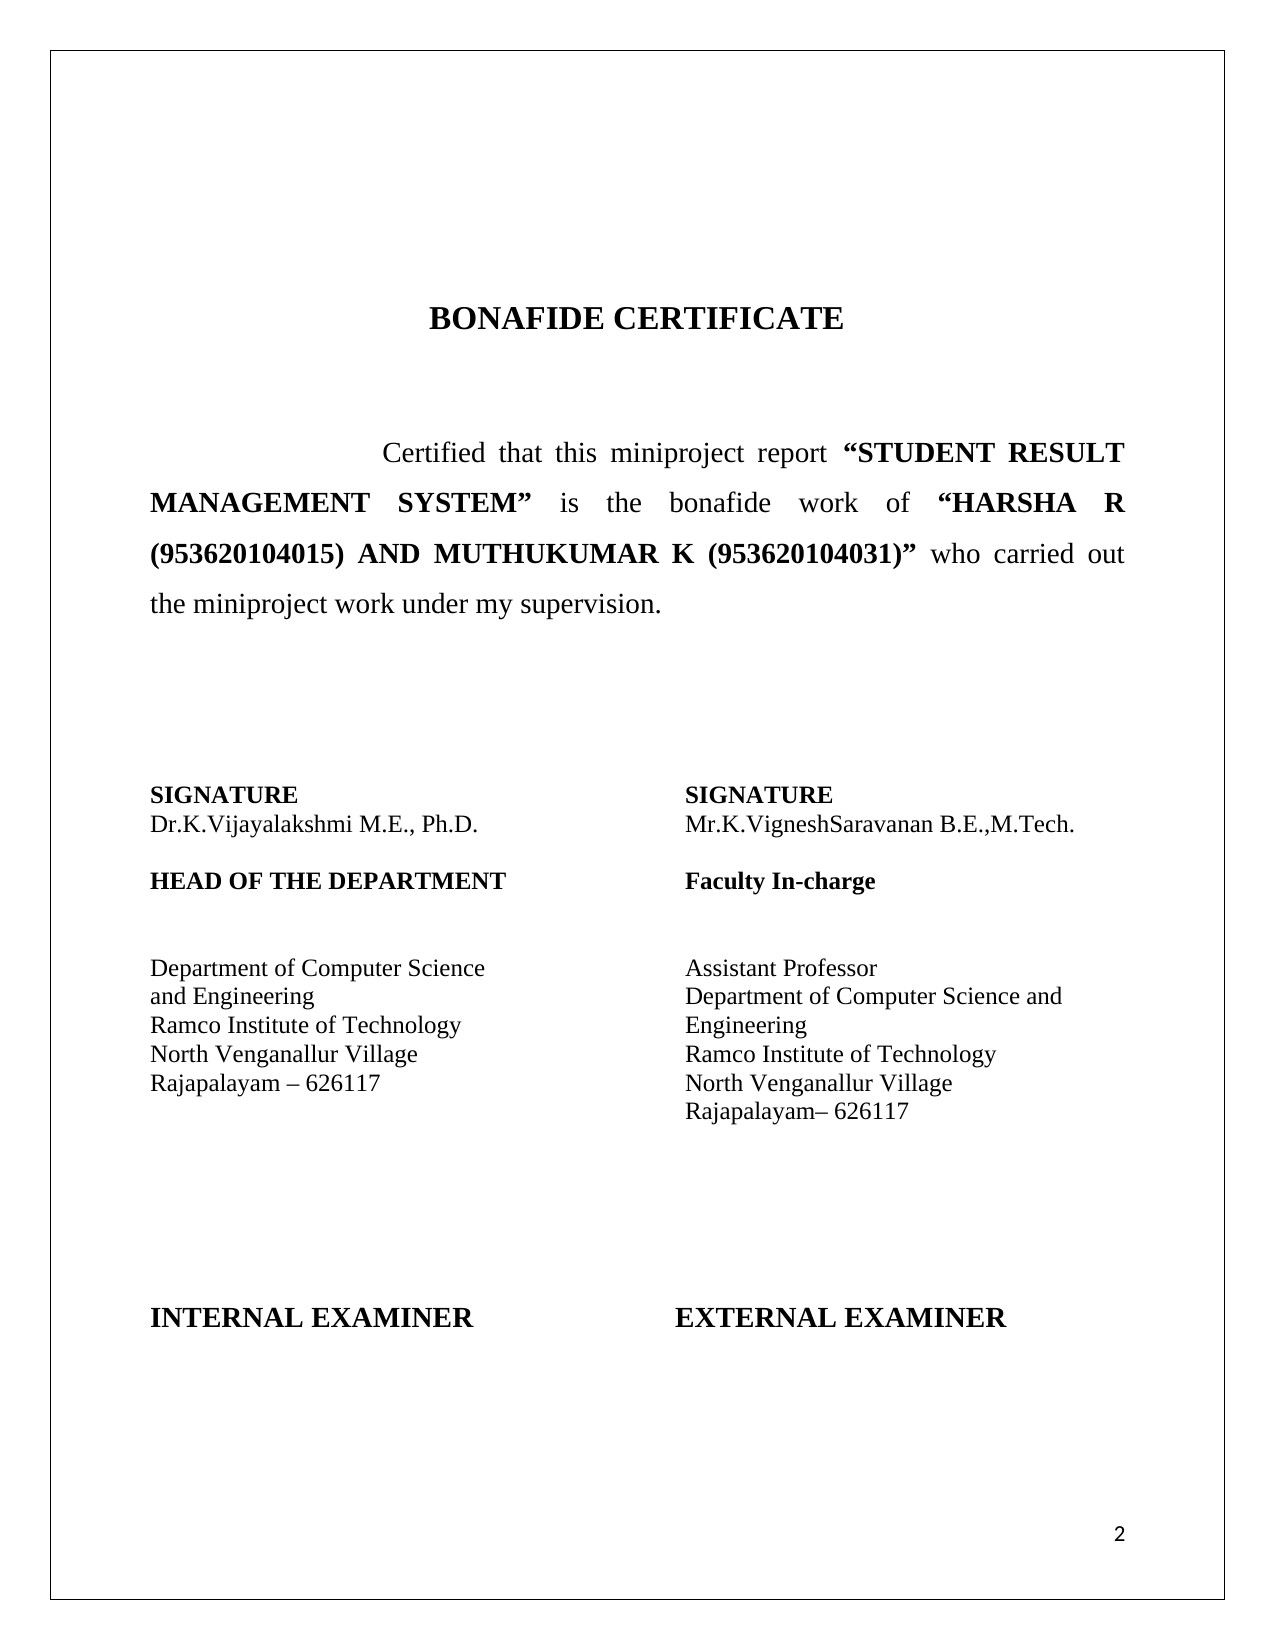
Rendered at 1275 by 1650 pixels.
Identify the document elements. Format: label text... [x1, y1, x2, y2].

text Certified that this miniproject report “STUDENT RESULT MANAGEMENT SYSTEM” is the bonafide work of “HARSHA R (953620104015) AND MUTHUKUMAR K (953620104031)” who carried out the miniproject work under my supervision. [150, 435, 1125, 620]
text BONAFIDE CERTIFICATE [150, 298, 1123, 337]
table_header SIGNATURE Mr.K.VigneshSaravanan B.E.,M.Tech. Faculty In-charge Assistant Professor Department of Computer Science and Engineering Ramco Institute of Technology North Venganallur Village Rajapalayam– 626117 [685, 780, 1125, 1125]
table_header SIGNATURE Dr.K.Vijayalakshmi M.E., Ph.D. HEAD OF THE DEPARTMENT Department of Computer Science and Engineering Ramco Institute of Technology North Venganallur Village Rajapalayam – 626117 [150, 780, 685, 1125]
text INTERNAL EXAMINER EXTERNAL EXAMINER [150, 1300, 1123, 1334]
